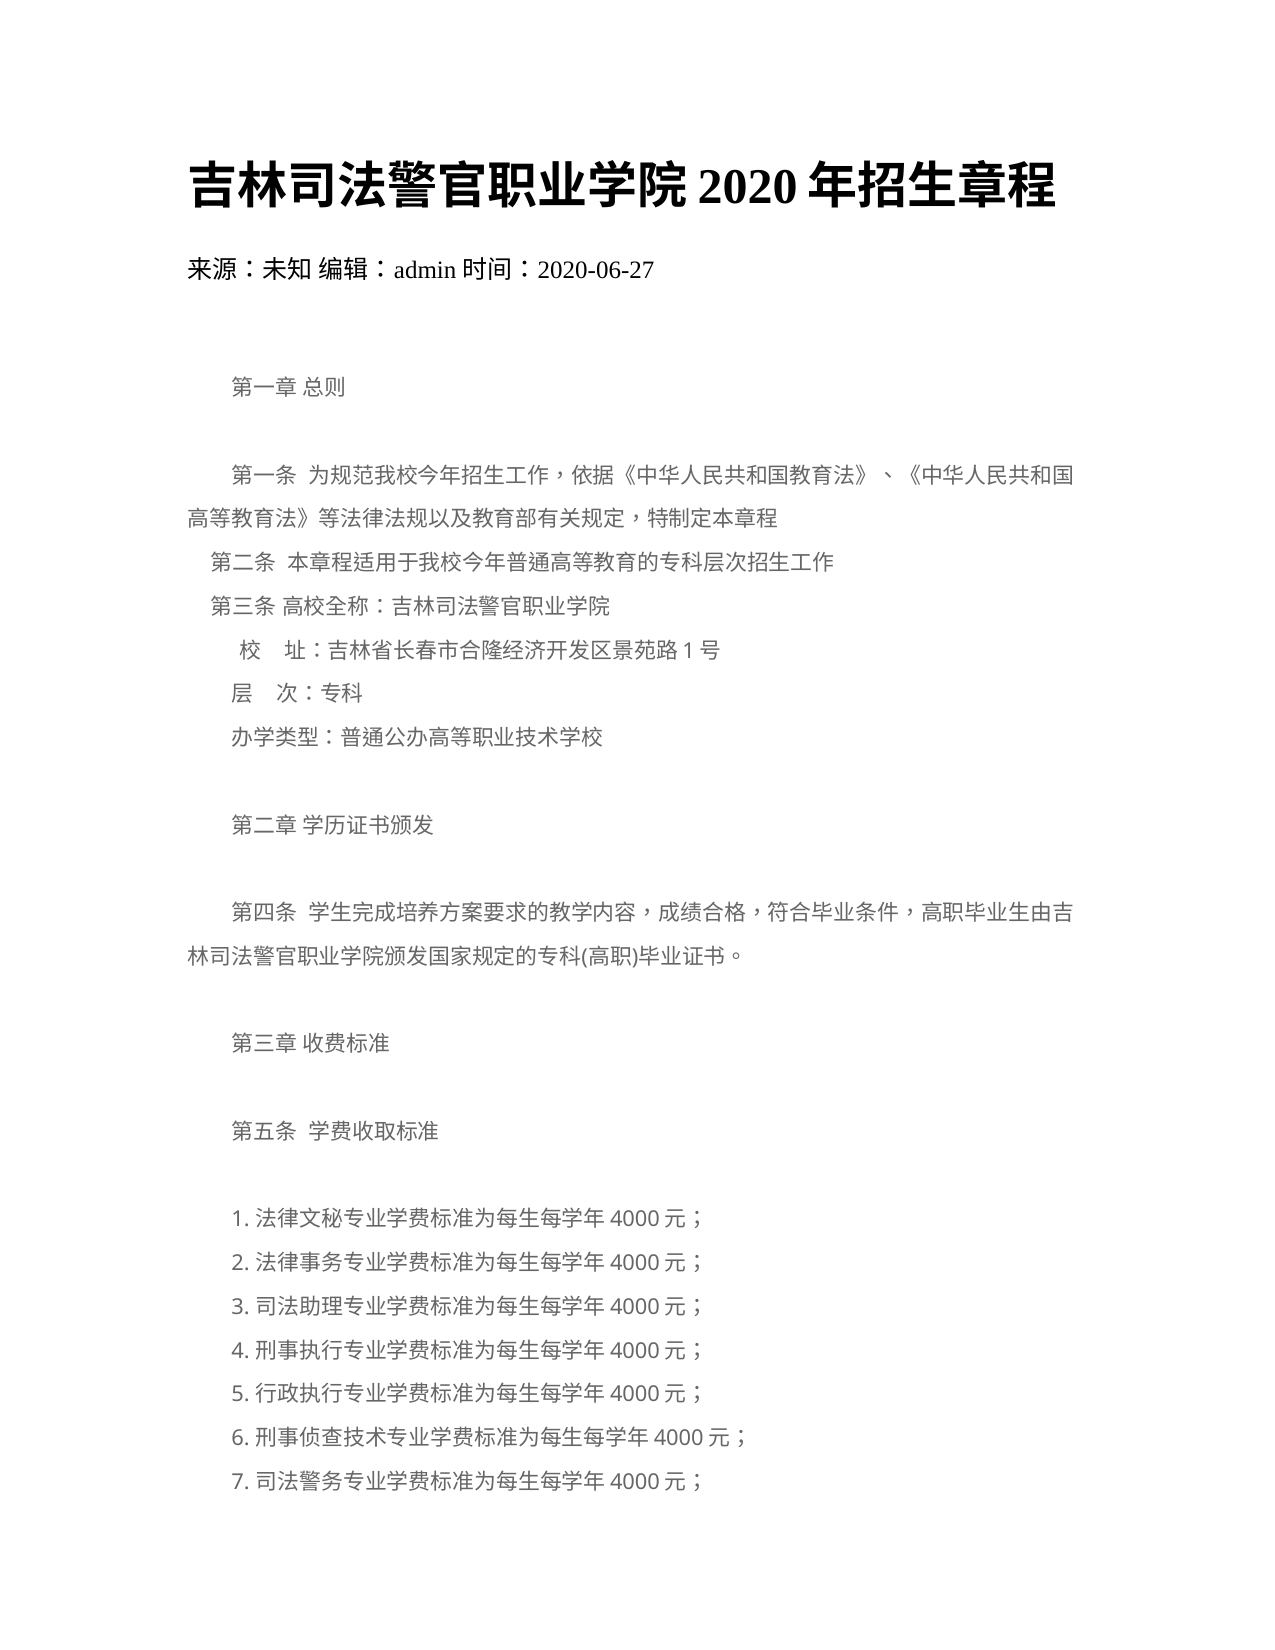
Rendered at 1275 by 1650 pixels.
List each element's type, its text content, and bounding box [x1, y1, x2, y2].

text 5. 行政执行专业学费标准为每生每学年4000元； [187, 1364, 1087, 1408]
text 第四条 学生完成培养方案要求的教学内容，成绩合格，符合毕业条件，高职毕业生由吉林司法警官职业学院颁发国家规定的专科(高职)毕业证书。 [187, 883, 1087, 971]
text 第一条 为规范我校今年招生工作，依据《中华人民共和国教育法》、《中华人民共和国高等教育法》等法律法规以及教育部有关规定，特制定本章程 第二条 本章程适用于我校今年普通高等教育的专科层次招生工作 第三条 高校全称：吉林司法警官职业学院 校 址：吉林省长春市合隆经济开发区景苑路1号 [187, 446, 1087, 664]
text 4. 刑事执行专业学费标准为每生每学年4000元； [187, 1321, 1087, 1364]
text 第二章 学历证书颁发 [187, 796, 1087, 839]
text 第一章 总则 [187, 358, 1087, 402]
text 1. 法律文秘专业学费标准为每生每学年4000元； [187, 1189, 1087, 1233]
text 层 次：专科 [187, 664, 1087, 708]
text 来源：未知 编辑：admin 时间：2020-06-27 [187, 252, 1087, 286]
text 办学类型：普通公办高等职业技术学校 [187, 708, 1087, 752]
text 7. 司法警务专业学费标准为每生每学年4000元； [187, 1452, 1087, 1496]
text 第三章 收费标准 [187, 1014, 1087, 1058]
subtitle 吉林司法警官职业学院2020年招生章程 [187, 150, 1087, 218]
text 2. 法律事务专业学费标准为每生每学年4000元； [187, 1233, 1087, 1277]
text 第五条 学费收取标准 [187, 1102, 1087, 1146]
text 3. 司法助理专业学费标准为每生每学年4000元； [187, 1277, 1087, 1321]
text 6. 刑事侦查技术专业学费标准为每生每学年4000元； [187, 1408, 1087, 1452]
